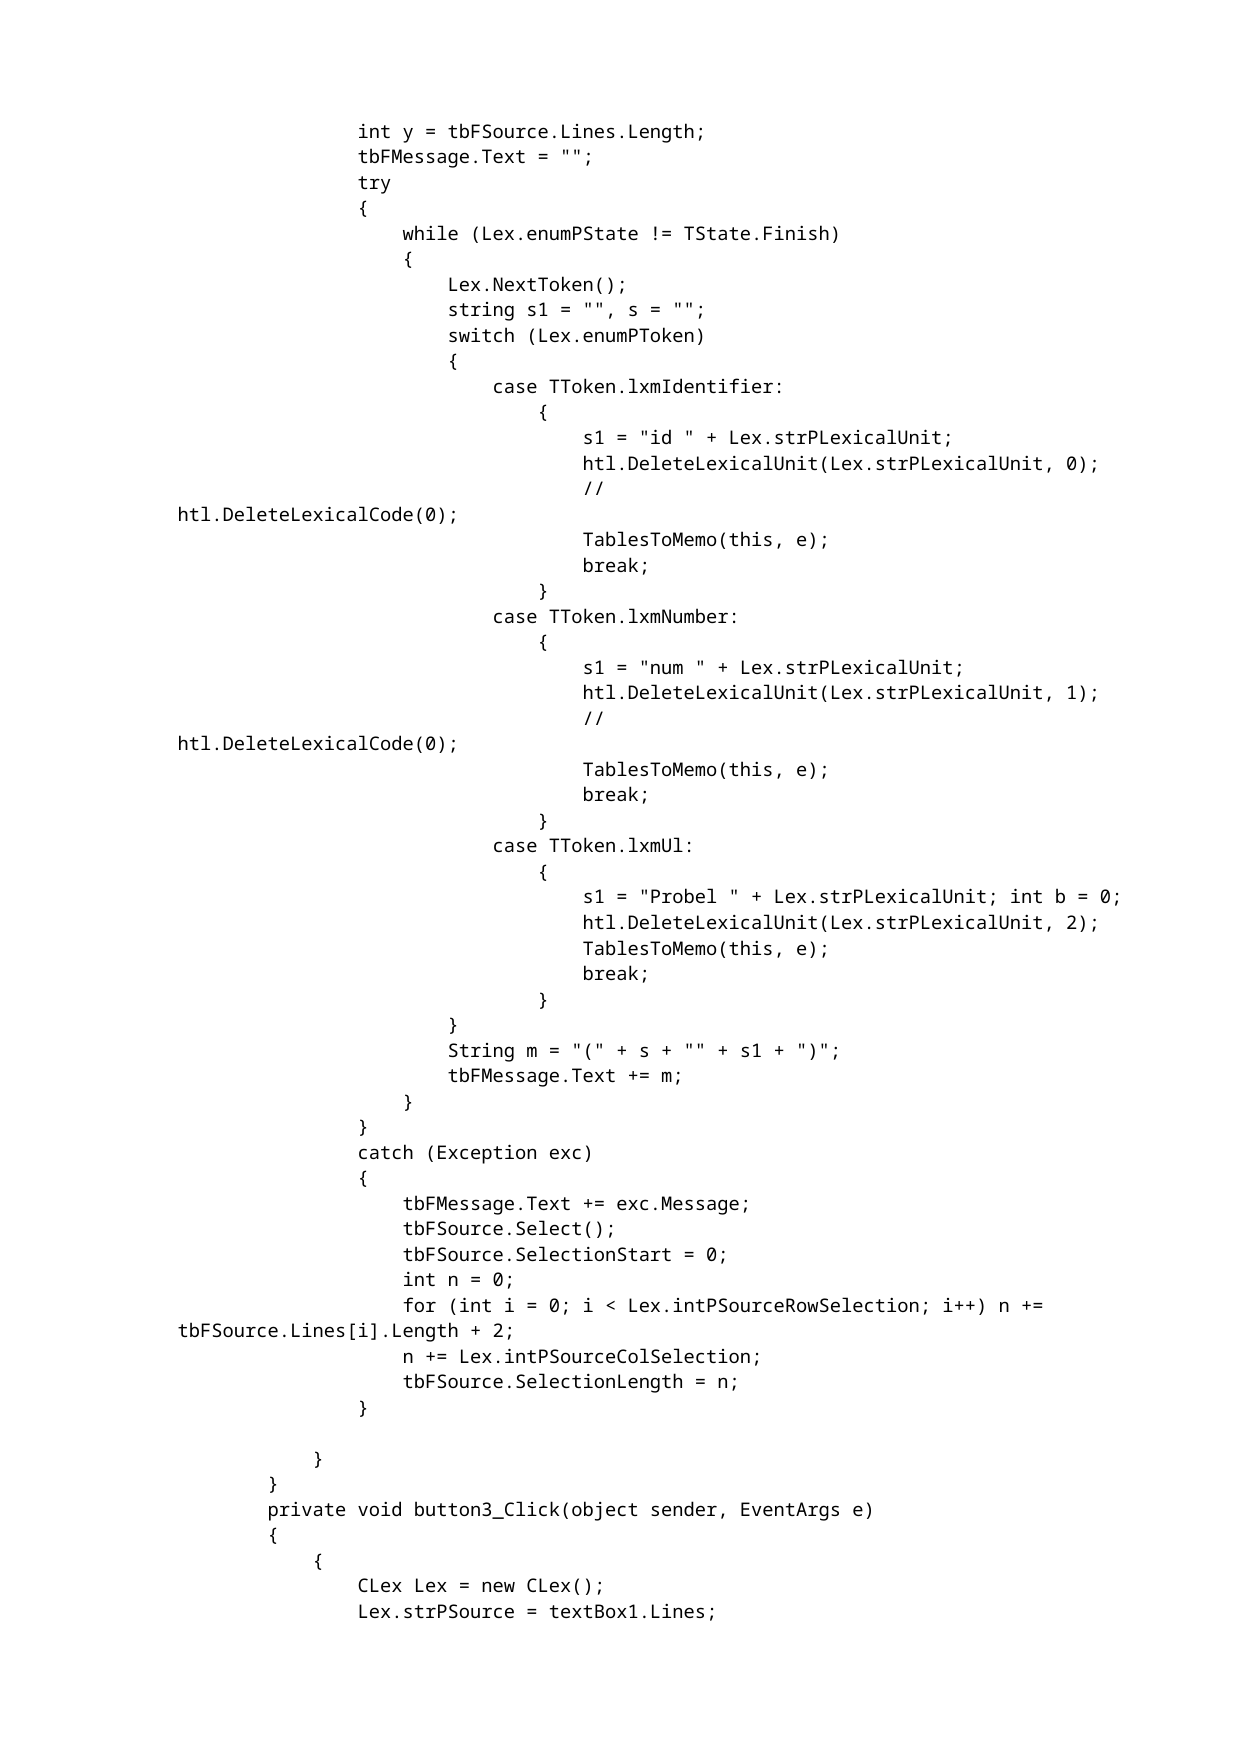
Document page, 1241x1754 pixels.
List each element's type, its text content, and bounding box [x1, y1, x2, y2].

text TablesToMemo(this, e); [177, 526, 1152, 552]
text htl.DeleteLexicalUnit(Lex.strPLexicalUnit, 2); [177, 909, 1152, 935]
text case TToken.lxmUl: [177, 833, 1152, 858]
text { [177, 1164, 1152, 1190]
text try [177, 169, 1152, 195]
text tbFMessage.Text += exc.Message; [177, 1190, 1152, 1216]
text catch (Exception exc) [177, 1139, 1152, 1164]
text } [177, 577, 1152, 603]
text { [177, 399, 1152, 424]
text while (Lex.enumPState != TState.Finish) [177, 220, 1152, 246]
text string s1 = "", s = ""; [177, 297, 1152, 322]
text Lex.strPSource = textBox1.Lines; [177, 1598, 1152, 1624]
text } [177, 1088, 1152, 1113]
text { [177, 246, 1152, 271]
text case TToken.lxmNumber: [177, 603, 1152, 628]
text Lex.NextToken(); [177, 271, 1152, 297]
text } [177, 1471, 1152, 1496]
text case TToken.lxmIdentifier: [177, 373, 1152, 399]
text } [177, 1445, 1152, 1471]
text tbFSource.SelectionStart = 0; [177, 1241, 1152, 1267]
text } [177, 1113, 1152, 1139]
text String m = "(" + s + "" + s1 + ")"; [177, 1037, 1152, 1062]
text TablesToMemo(this, e); [177, 935, 1152, 960]
text s1 = "id " + Lex.strPLexicalUnit; [177, 424, 1152, 450]
text int y = tbFSource.Lines.Length; [177, 118, 1152, 144]
text { [177, 858, 1152, 884]
text { [177, 195, 1152, 220]
text for (int i = 0; i < Lex.intPSourceRowSelection; i++) n += tbFSource.Lines[i].Length + 2; [177, 1292, 1152, 1343]
text { [177, 1522, 1152, 1547]
text htl.DeleteLexicalUnit(Lex.strPLexicalUnit, 0); [177, 450, 1152, 475]
text break; [177, 960, 1152, 986]
text tbFSource.Select(); [177, 1216, 1152, 1241]
text TablesToMemo(this, e); [177, 756, 1152, 782]
text htl.DeleteLexicalUnit(Lex.strPLexicalUnit, 1); [177, 679, 1152, 705]
text { [177, 348, 1152, 373]
text } [177, 1394, 1152, 1420]
text s1 = "num " + Lex.strPLexicalUnit; [177, 654, 1152, 679]
text tbFSource.SelectionLength = n; [177, 1369, 1152, 1394]
text // htl.DeleteLexicalCode(0); [177, 705, 1152, 756]
text n += Lex.intPSourceColSelection; [177, 1343, 1152, 1369]
text break; [177, 552, 1152, 577]
text } [177, 986, 1152, 1011]
text CLex Lex = new CLex(); [177, 1573, 1152, 1598]
text s1 = "Probel " + Lex.strPLexicalUnit; int b = 0; [177, 884, 1152, 909]
text { [177, 1547, 1152, 1573]
text // htl.DeleteLexicalCode(0); [177, 475, 1152, 526]
text tbFMessage.Text = ""; [177, 144, 1152, 169]
text int n = 0; [177, 1267, 1152, 1292]
text break; [177, 782, 1152, 807]
text switch (Lex.enumPToken) [177, 322, 1152, 348]
text { [177, 628, 1152, 654]
text private void button3_Click(object sender, EventArgs e) [177, 1496, 1152, 1522]
text } [177, 1011, 1152, 1037]
text } [177, 807, 1152, 833]
text tbFMessage.Text += m; [177, 1062, 1152, 1088]
